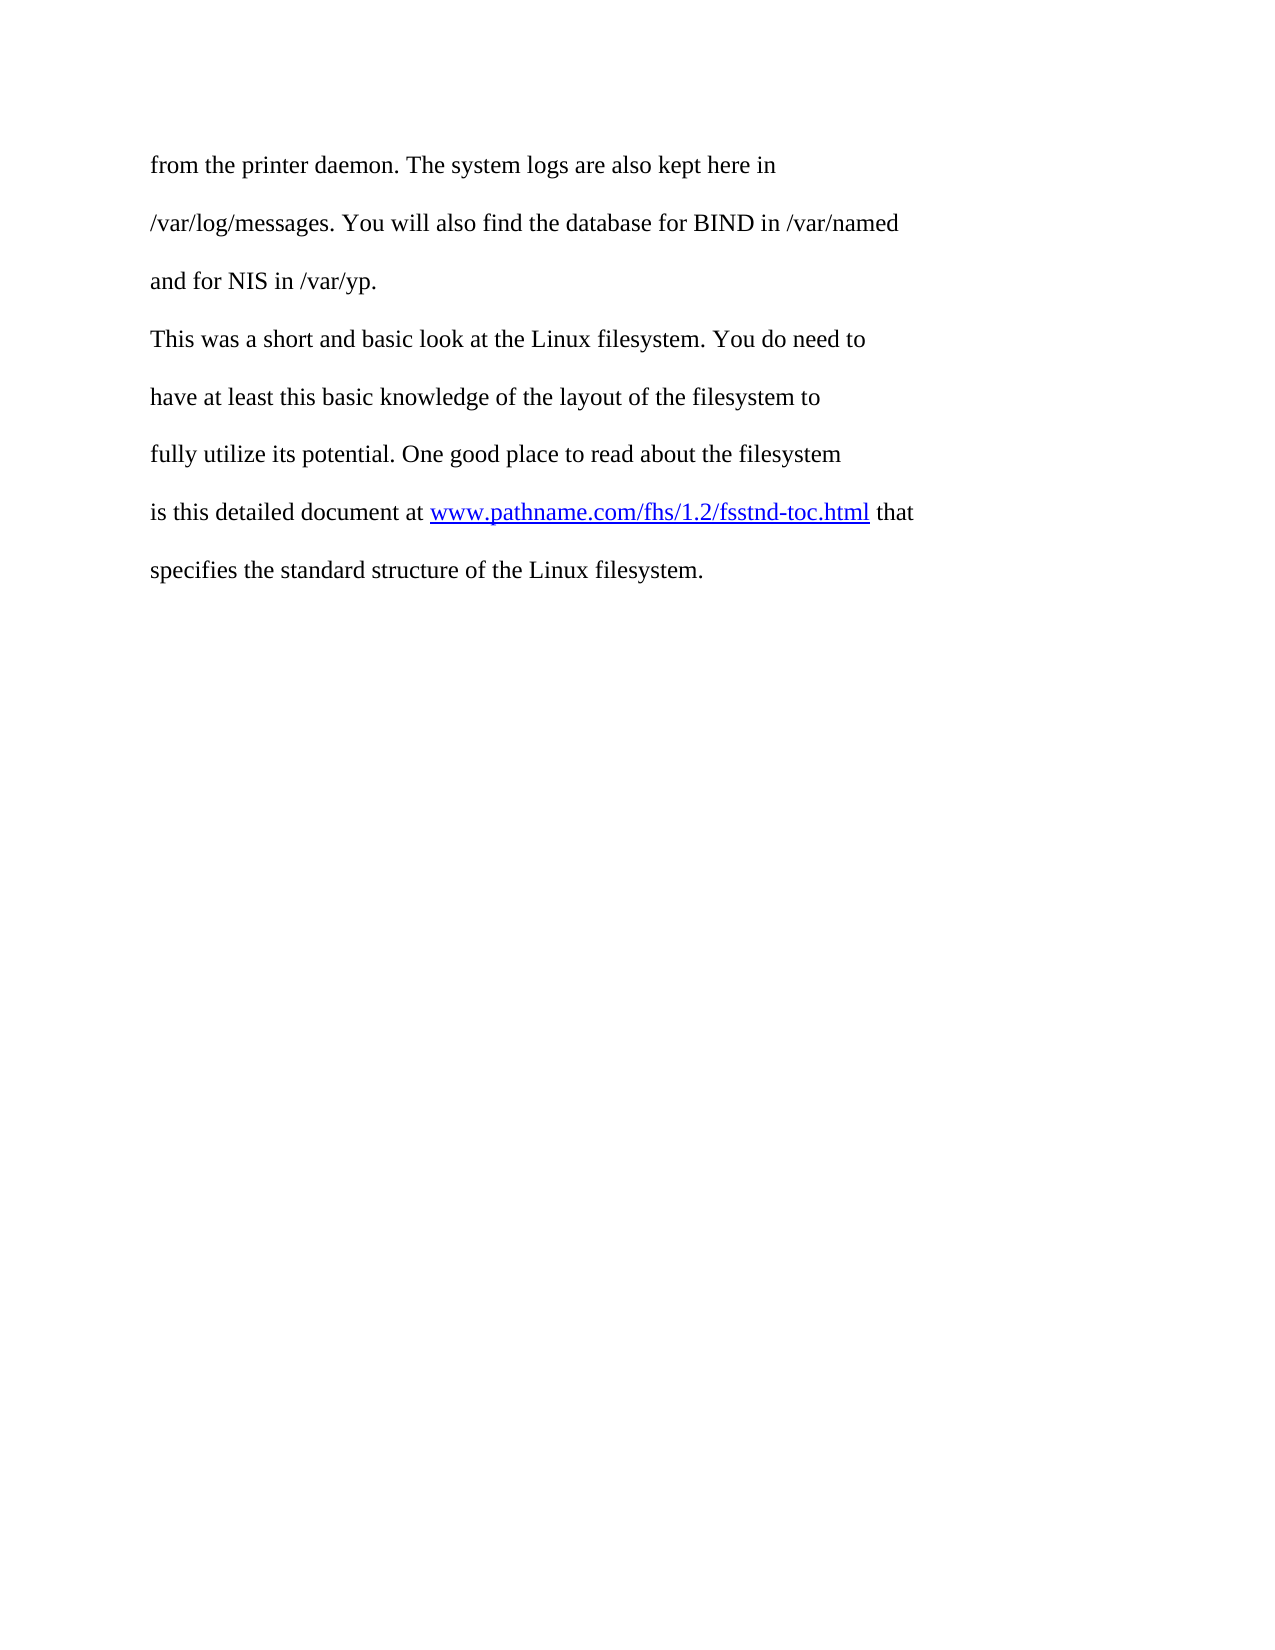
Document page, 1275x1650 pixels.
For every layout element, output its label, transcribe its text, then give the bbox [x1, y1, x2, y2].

text specifies the standard structure of the Linux filesystem. [150, 555, 1125, 584]
text This was a short and basic look at the Linux filesystem. You do need to [150, 324, 1125, 352]
text from the printer daemon. The system logs are also kept here in [150, 150, 1125, 179]
text and for NIS in /var/yp. [150, 266, 1125, 294]
text /var/log/messages. You will also find the database for BIND in /var/named [150, 208, 1125, 237]
text fully utilize its potential. One good place to read about the filesystem [150, 439, 1125, 468]
text is this detailed document at www.pathname.com/fhs/1.2/fsstnd-toc.html that [150, 497, 1125, 526]
text have at least this basic knowledge of the layout of the filesystem to [150, 382, 1125, 410]
